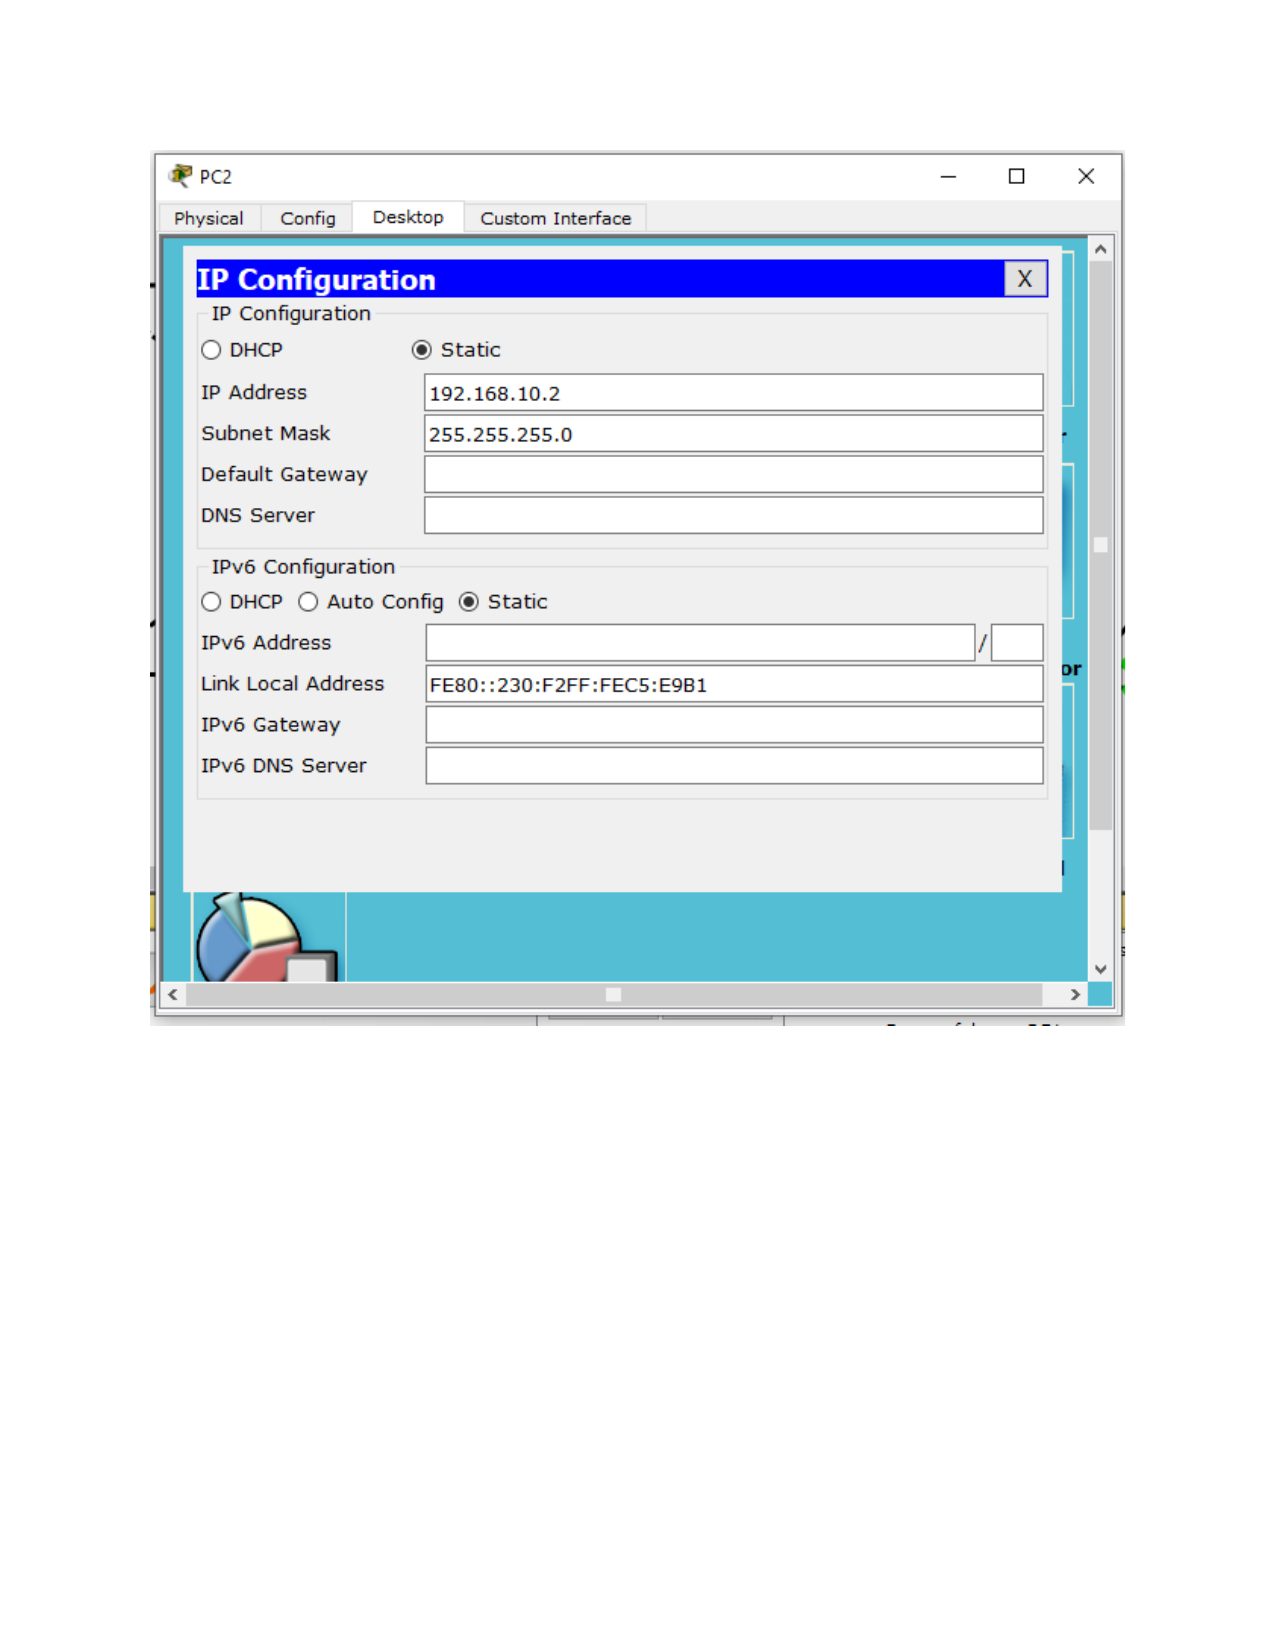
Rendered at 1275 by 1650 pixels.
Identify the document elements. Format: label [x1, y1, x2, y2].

picture [150, 150, 1125, 1026]
